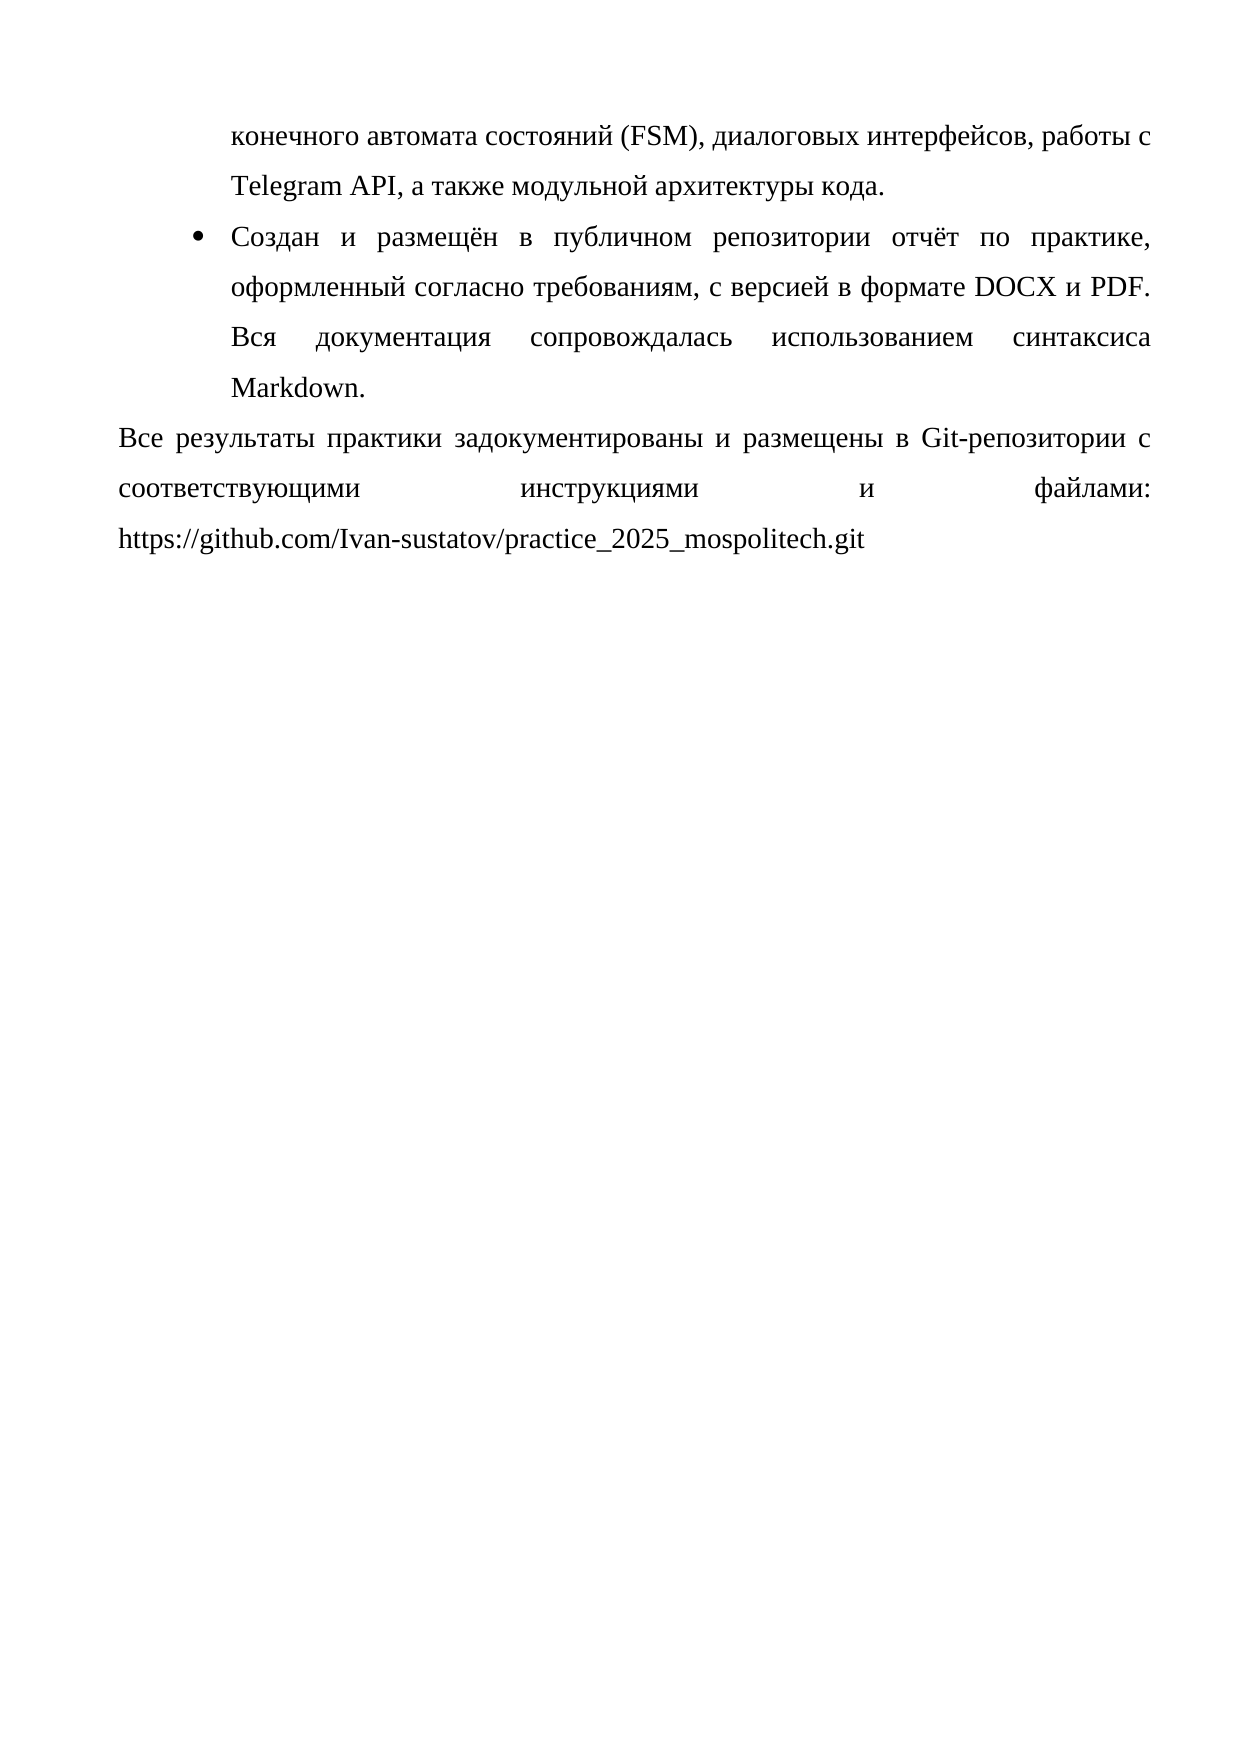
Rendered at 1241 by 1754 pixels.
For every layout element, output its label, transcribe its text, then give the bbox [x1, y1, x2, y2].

text Все результаты практики задокументированы и размещены в Git-репозитории с соответствующими инструкциями и файлами: https://github.com/Ivan-sustatov/practice_2025_mospolitech.git [118, 420, 1152, 554]
list Создан и размещён в публичном репозитории отчёт по практике, оформленный согласно требованиям, с версией в формате DOCX и PDF. Вся документация сопровождалась использованием синтаксиса Markdown. [193, 219, 1152, 403]
